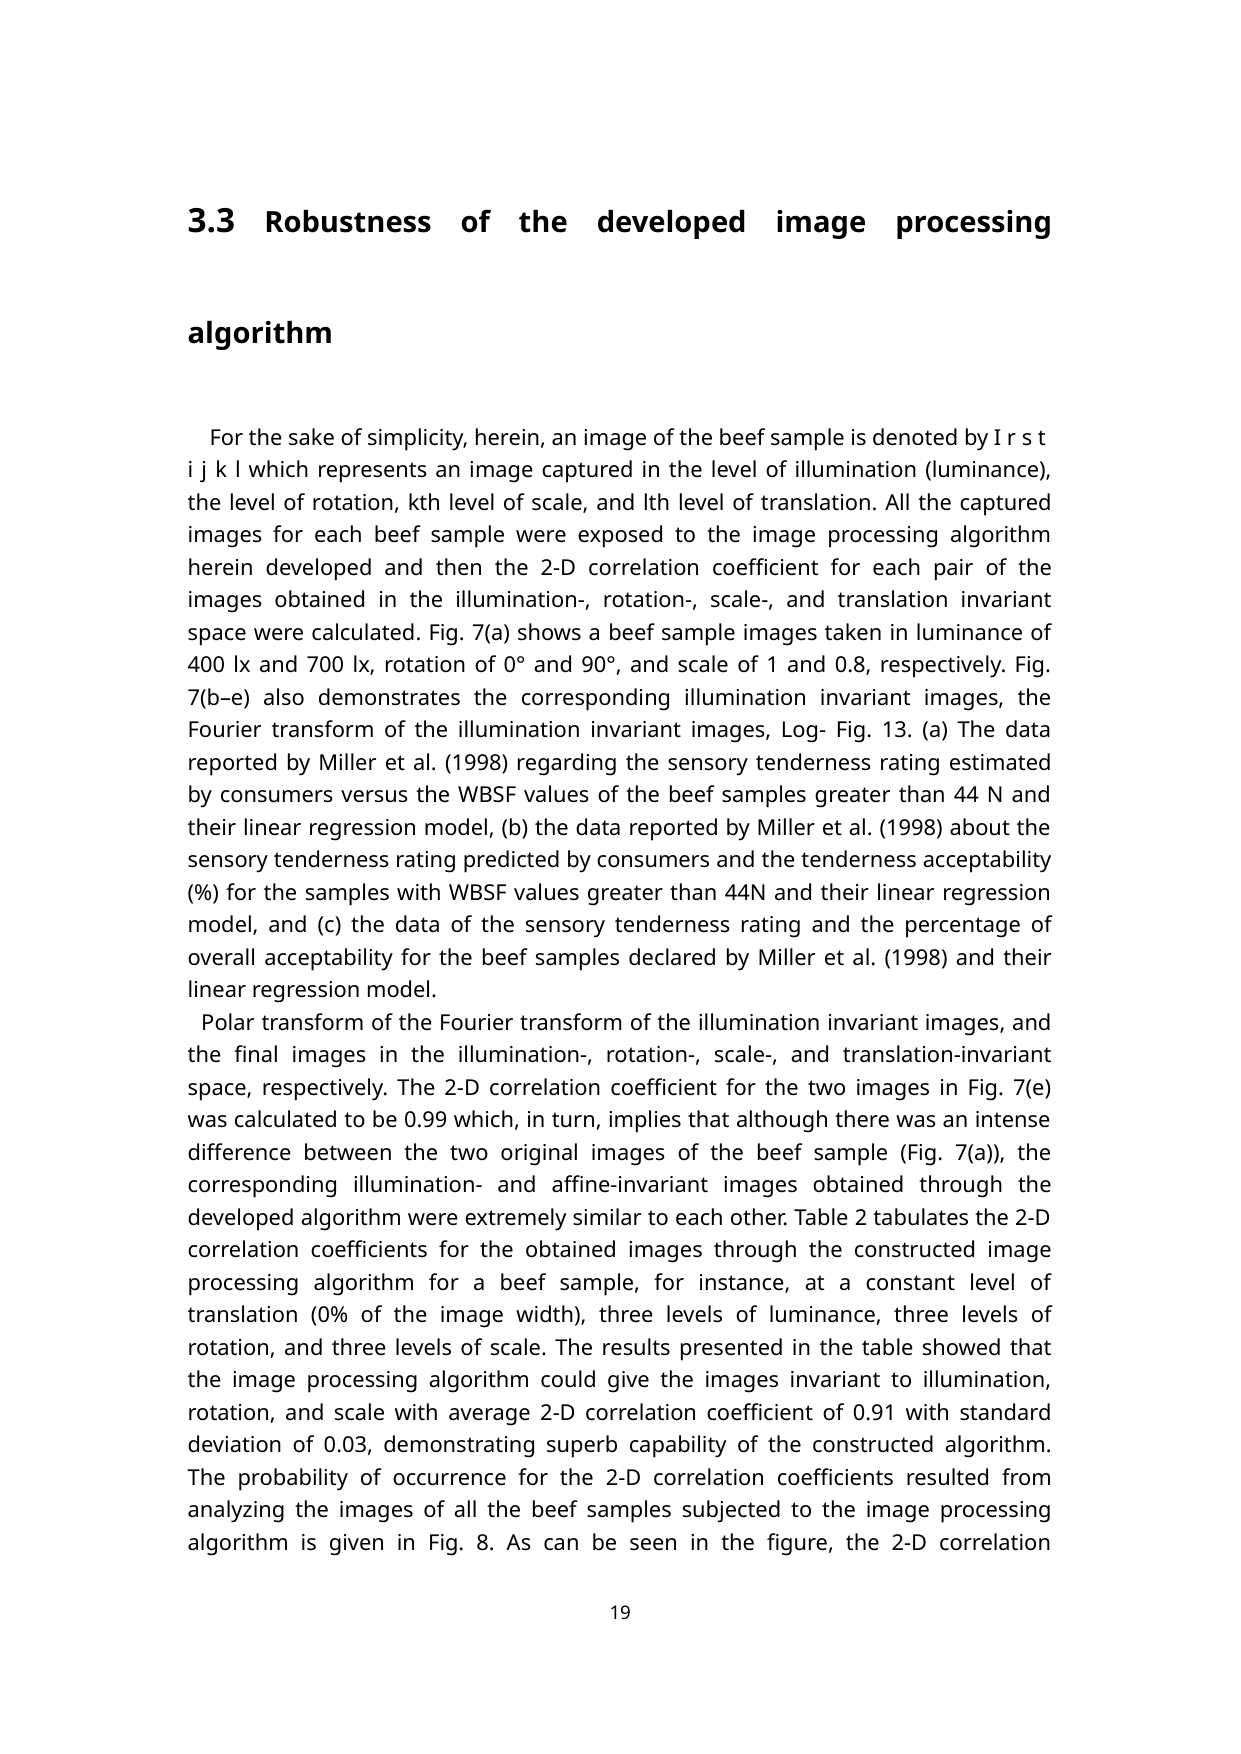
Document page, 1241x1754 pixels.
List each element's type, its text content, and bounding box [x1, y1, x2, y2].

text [187, 1005, 1053, 1558]
subtitle 3.3 Robustness of the developed image processing algorithm [187, 187, 1053, 364]
text i j k l which represents an image captured in the level of illumination (luminance), the level of rotation, kth level of scale, and lth level of translation. All the captured images for each beef sample were exposed to the image processing algorithm herein developed and then the 2-D correlation coefficient for each pair of the images obtained in the illumination-, rotation-, scale-, and translation invariant space were calculated. Fig. 7(a) shows a beef sample images taken in luminance of 400 lx and 700 lx, rotation of 0° and 90°, and scale of 1 and 0.8, respectively. Fig. 7(b–e) also demonstrates the corresponding illumination invariant images, the Fourier transform of the illumination invariant images, Log- Fig. 13. (a) The data reported by Miller et al. (1998) regarding the sensory tenderness rating estimated by consumers versus the WBSF values of the beef samples greater than 44 N and their linear regression model, (b) the data reported by Miller et al. (1998) about the sensory tenderness rating predicted by consumers and the tenderness acceptability (%) for the samples with WBSF values greater than 44N and their linear regression model, and (c) the data of the sensory tenderness rating and the percentage of overall acceptability for the beef samples declared by Miller et al. (1998) and their linear regression model. [187, 453, 1053, 1005]
text For the sake of simplicity, herein, an image of the beef sample is denoted by I r s t [187, 420, 1053, 453]
